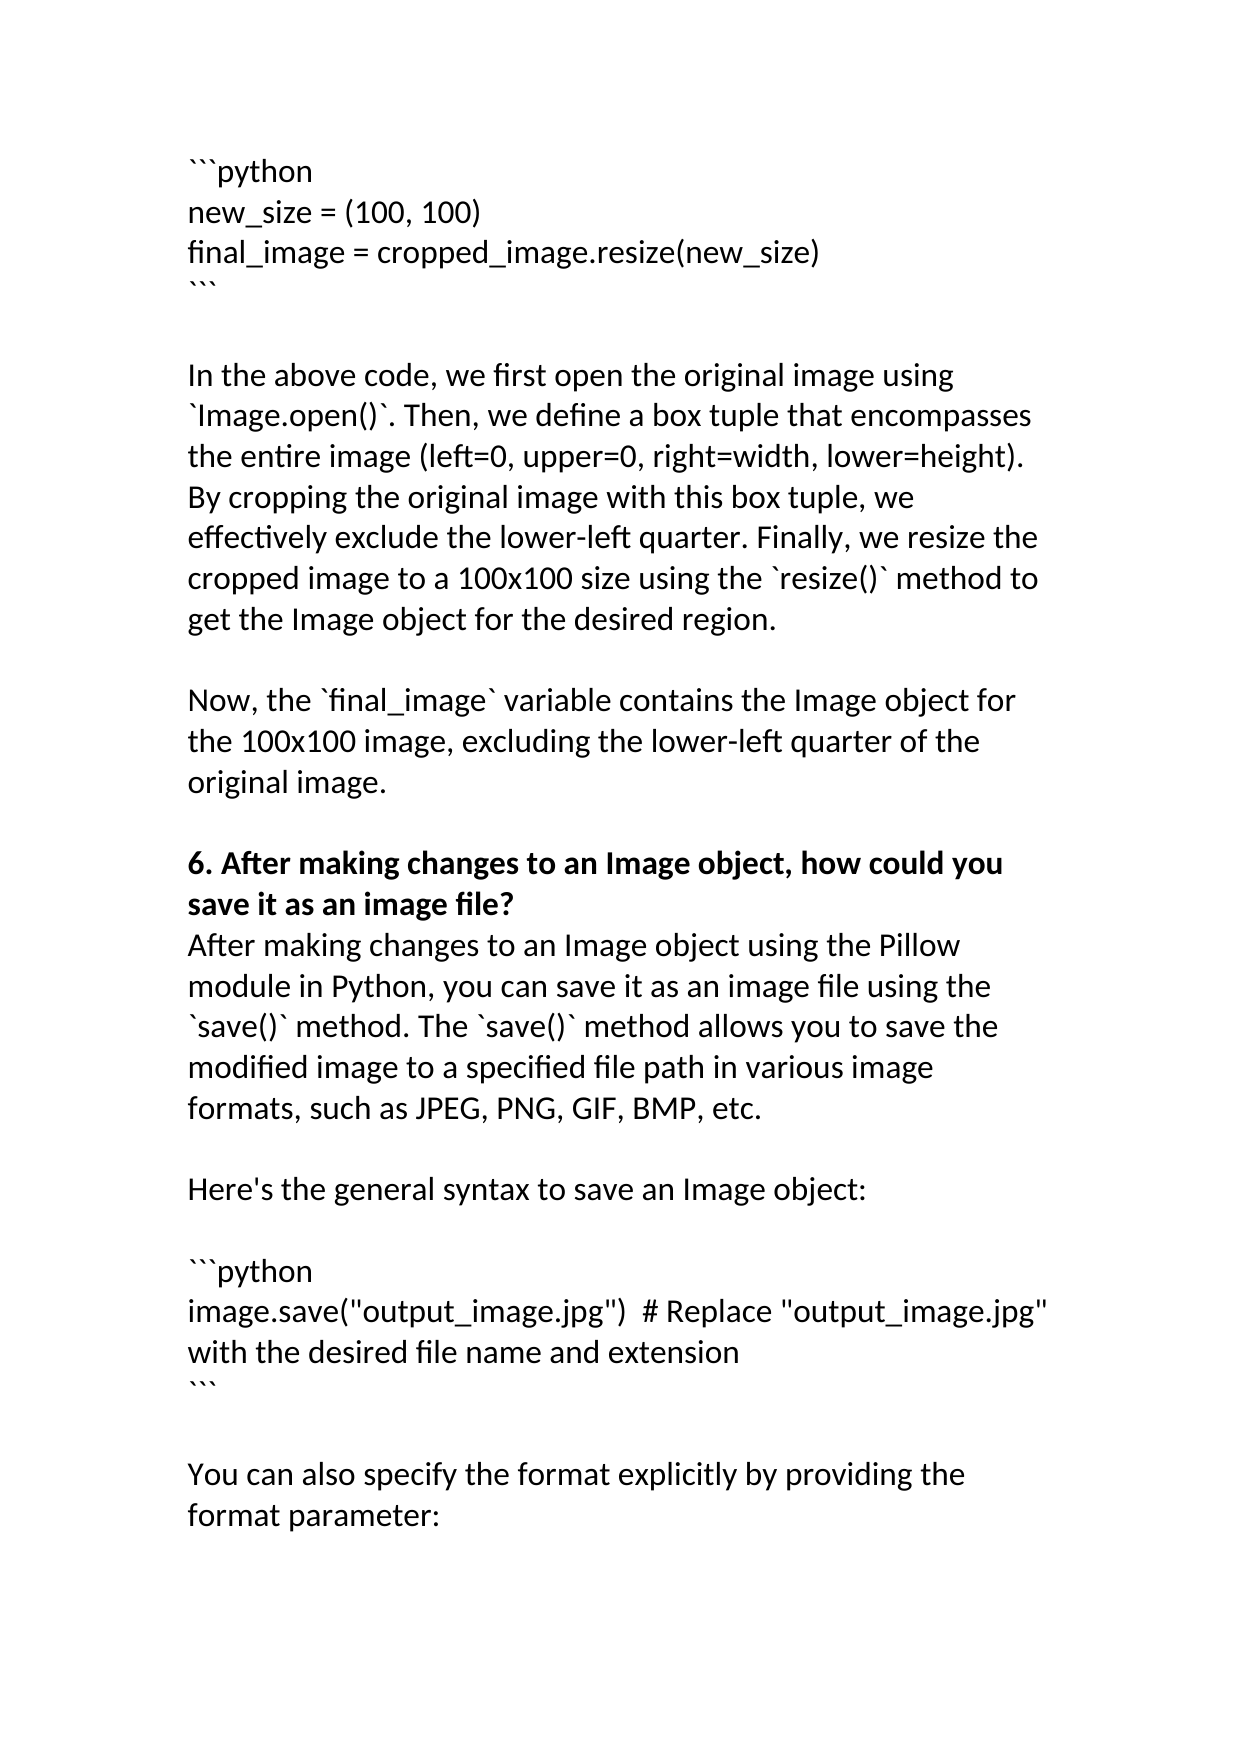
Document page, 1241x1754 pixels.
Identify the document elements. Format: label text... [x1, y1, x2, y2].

list After making changes to an Image object using the Pillow module in Python, you can save it as an image file using the `save()` method. The `save()` method allows you to save the modified image to a specified file path in various image formats, such as JPEG, PNG, GIF, BMP, etc. [187, 924, 1053, 1127]
list ```python [187, 150, 1053, 191]
list ```python [187, 1250, 1053, 1290]
list In the above code, we first open the original image using `Image.open()`. Then, we define a box tuple that encompasses the entire image (left=0, upper=0, right=width, lower=height). By cropping the original image with this box tuple, we effectively exclude the lower-left quarter. Finally, we resize the cropped image to a 100x100 size using the `resize()` method to get the Image object for the desired region. [187, 354, 1053, 639]
list Here's the general syntax to save an Image object: [187, 1168, 1053, 1209]
list Now, the `final_image` variable contains the Image object for the 100x100 image, excluding the lower-left quarter of the original image. [187, 679, 1053, 802]
list You can also specify the format explicitly by providing the format parameter: [187, 1453, 1053, 1535]
list ``` [187, 272, 1053, 313]
list image.save("output_image.jpg") # Replace "output_image.jpg" with the desired file name and extension [187, 1290, 1053, 1372]
list After making changes to an Image object, how could you save it as an image file? [187, 842, 1053, 924]
list final_image = cropped_image.resize(new_size) [187, 231, 1053, 272]
list ``` [187, 1372, 1053, 1413]
list new_size = (100, 100) [187, 191, 1053, 231]
